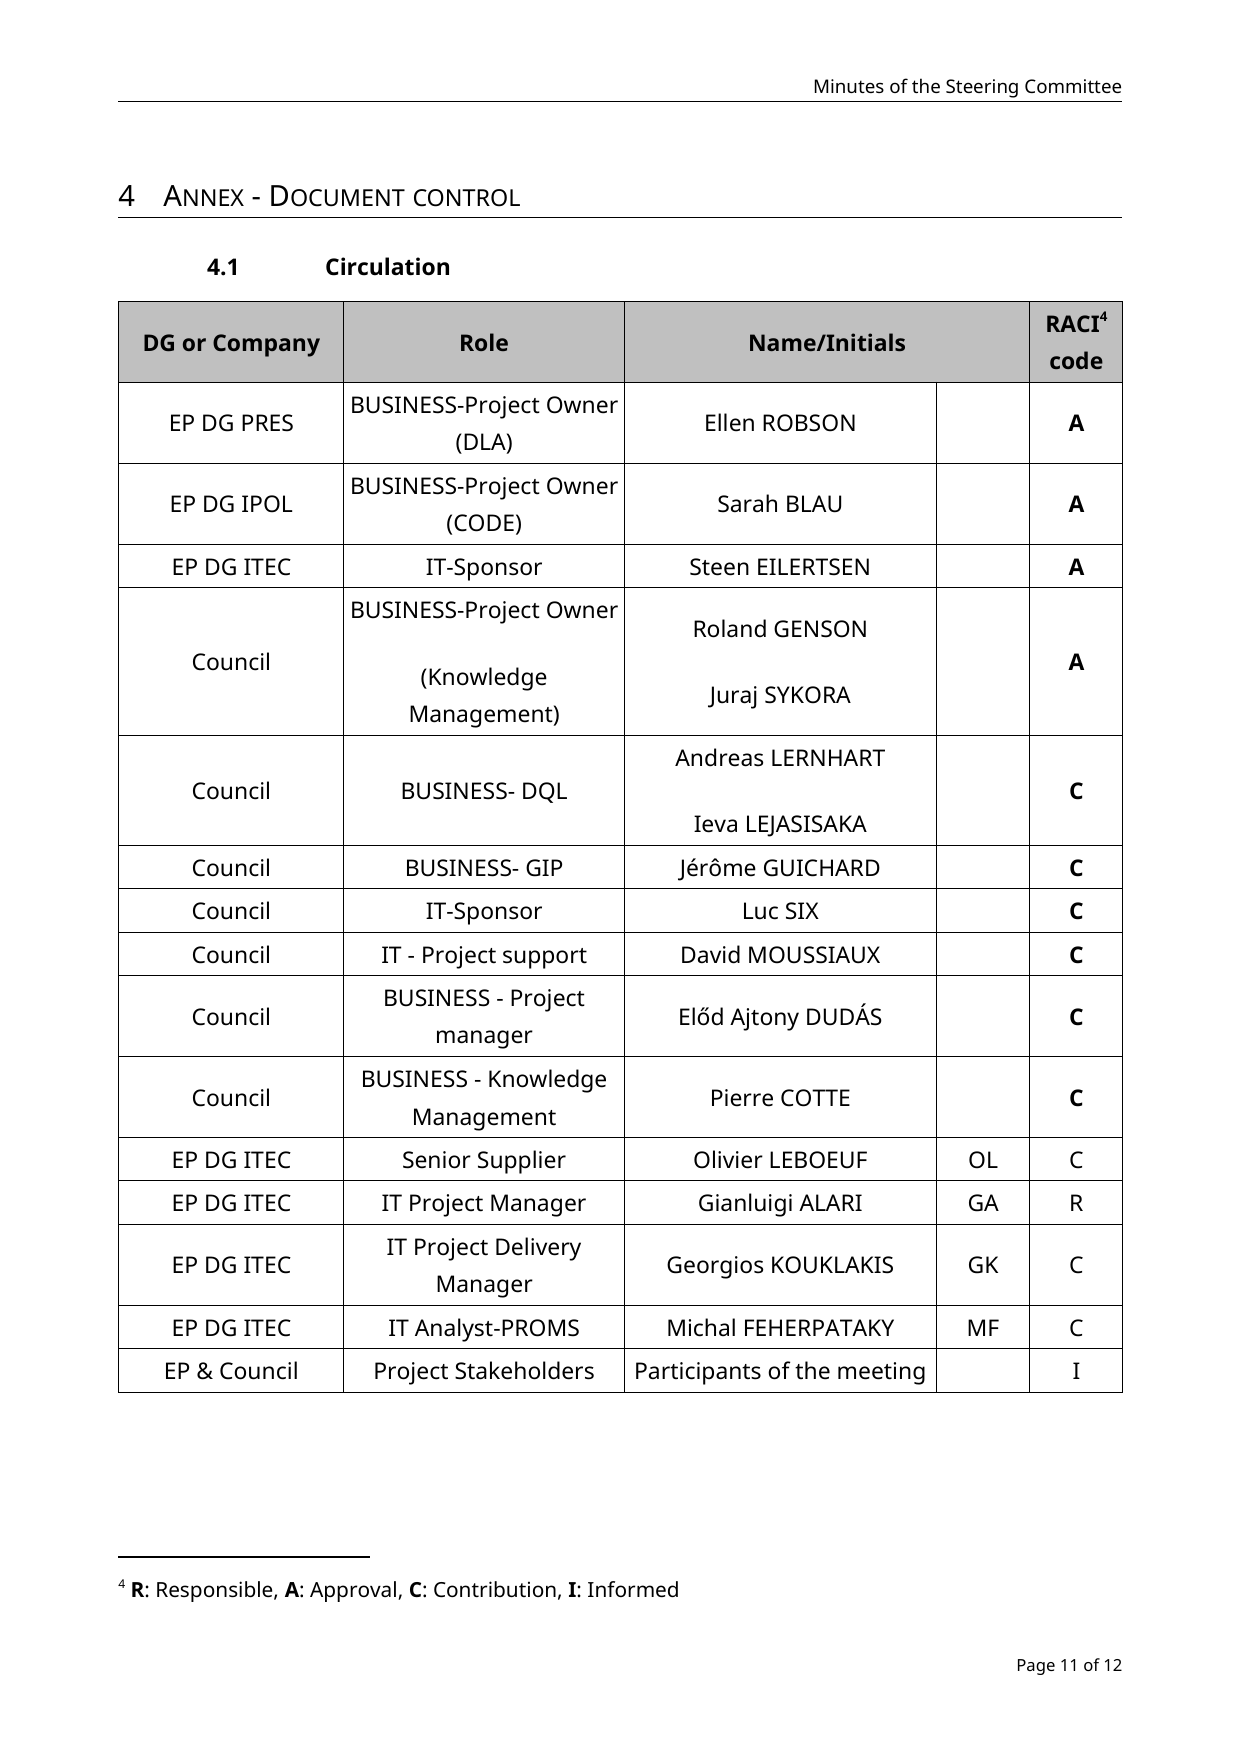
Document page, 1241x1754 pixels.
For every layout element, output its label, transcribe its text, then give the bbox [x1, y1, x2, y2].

table_cell [937, 383, 1029, 463]
table_cell IT Analyst-PROMS [344, 1306, 624, 1348]
table_cell Michal FEHERPATAKY [625, 1306, 936, 1348]
table_cell IT-Sponsor [344, 545, 624, 587]
table_header Name/Initials [625, 302, 1029, 382]
table_cell Council [119, 976, 343, 1056]
table_cell Council [119, 1057, 343, 1137]
table_cell C [1030, 933, 1122, 975]
table_cell BUSINESS- DQL [344, 736, 624, 845]
table_cell C [1030, 1225, 1122, 1305]
table_cell C [1030, 1306, 1122, 1348]
table_cell C [1030, 846, 1122, 888]
table_cell Council [119, 889, 343, 932]
table_cell [937, 588, 1029, 734]
table_cell EP DG ITEC [119, 545, 343, 587]
table_cell Council [119, 846, 343, 888]
table_cell Sarah BLAU [625, 464, 936, 543]
table_cell I [1030, 1349, 1122, 1392]
table_cell A [1030, 545, 1122, 587]
table_cell BUSINESS - Knowledge Management [344, 1057, 624, 1137]
table_cell BUSINESS - Project manager [344, 976, 624, 1056]
table_cell Ellen ROBSON [625, 383, 936, 463]
table_cell C [1030, 1057, 1122, 1137]
table_cell Steen EILERTSEN [625, 545, 936, 587]
table_cell R [1030, 1181, 1122, 1224]
table_cell C [1030, 976, 1122, 1056]
table_cell [937, 976, 1029, 1056]
table_cell Gianluigi ALARI [625, 1181, 936, 1224]
table_cell [937, 1349, 1029, 1392]
table_cell EP DG ITEC [119, 1181, 343, 1224]
table_cell C [1030, 889, 1122, 932]
table_cell IT - Project support [344, 933, 624, 975]
table_cell Senior Supplier [344, 1138, 624, 1180]
table_cell MF [937, 1306, 1029, 1348]
table_cell EP DG IPOL [119, 464, 343, 543]
table_cell C [1030, 736, 1122, 845]
table_cell A [1030, 588, 1122, 734]
table_cell Andreas LERNHART Ieva LEJASISAKA [625, 736, 936, 845]
table_cell EP DG PRES [119, 383, 343, 463]
table_cell [937, 736, 1029, 845]
table_cell David MOUSSIAUX [625, 933, 936, 975]
table_cell Olivier LEBOEUF [625, 1138, 936, 1180]
table_cell BUSINESS-Project Owner (DLA) [344, 383, 624, 463]
table_cell Project Stakeholders [344, 1349, 624, 1392]
table_cell IT Project Delivery Manager [344, 1225, 624, 1305]
table_cell C [1030, 1138, 1122, 1180]
table_cell Participants of the meeting [625, 1349, 936, 1392]
table_cell GA [937, 1181, 1029, 1224]
table_cell IT Project Manager [344, 1181, 624, 1224]
table_cell [937, 1057, 1029, 1137]
table_cell BUSINESS- GIP [344, 846, 624, 888]
table_cell OL [937, 1138, 1029, 1180]
table_cell Előd Ajtony DUDÁS [625, 976, 936, 1056]
table_cell BUSINESS-Project Owner (Knowledge Management) [344, 588, 624, 734]
table_cell IT-Sponsor [344, 889, 624, 932]
table_cell [937, 933, 1029, 975]
table_cell BUSINESS-Project Owner (CODE) [344, 464, 624, 543]
table_cell Council [119, 736, 343, 845]
table_header RACI code [1030, 302, 1122, 382]
subtitle Circulation [207, 251, 1122, 282]
table_cell Jérôme GUICHARD [625, 846, 936, 888]
table_cell Council [119, 588, 343, 734]
table_cell A [1030, 464, 1122, 543]
table_cell EP & Council [119, 1349, 343, 1392]
table_cell A [1030, 383, 1122, 463]
table_cell Luc SIX [625, 889, 936, 932]
table_cell [937, 889, 1029, 932]
table_cell Pierre COTTE [625, 1057, 936, 1137]
table_cell [937, 464, 1029, 543]
table_cell [937, 545, 1029, 587]
table_cell Georgios KOUKLAKIS [625, 1225, 936, 1305]
table_header DG or Company [119, 302, 343, 382]
table_cell EP DG ITEC [119, 1306, 343, 1348]
subtitle Annex - Document control [118, 175, 1122, 217]
table_cell Roland GENSON Juraj SYKORA [625, 588, 936, 734]
table_cell EP DG ITEC [119, 1225, 343, 1305]
table_cell EP DG ITEC [119, 1138, 343, 1180]
table_cell GK [937, 1225, 1029, 1305]
table_cell [937, 846, 1029, 888]
table_header Role [344, 302, 624, 382]
table_cell Council [119, 933, 343, 975]
